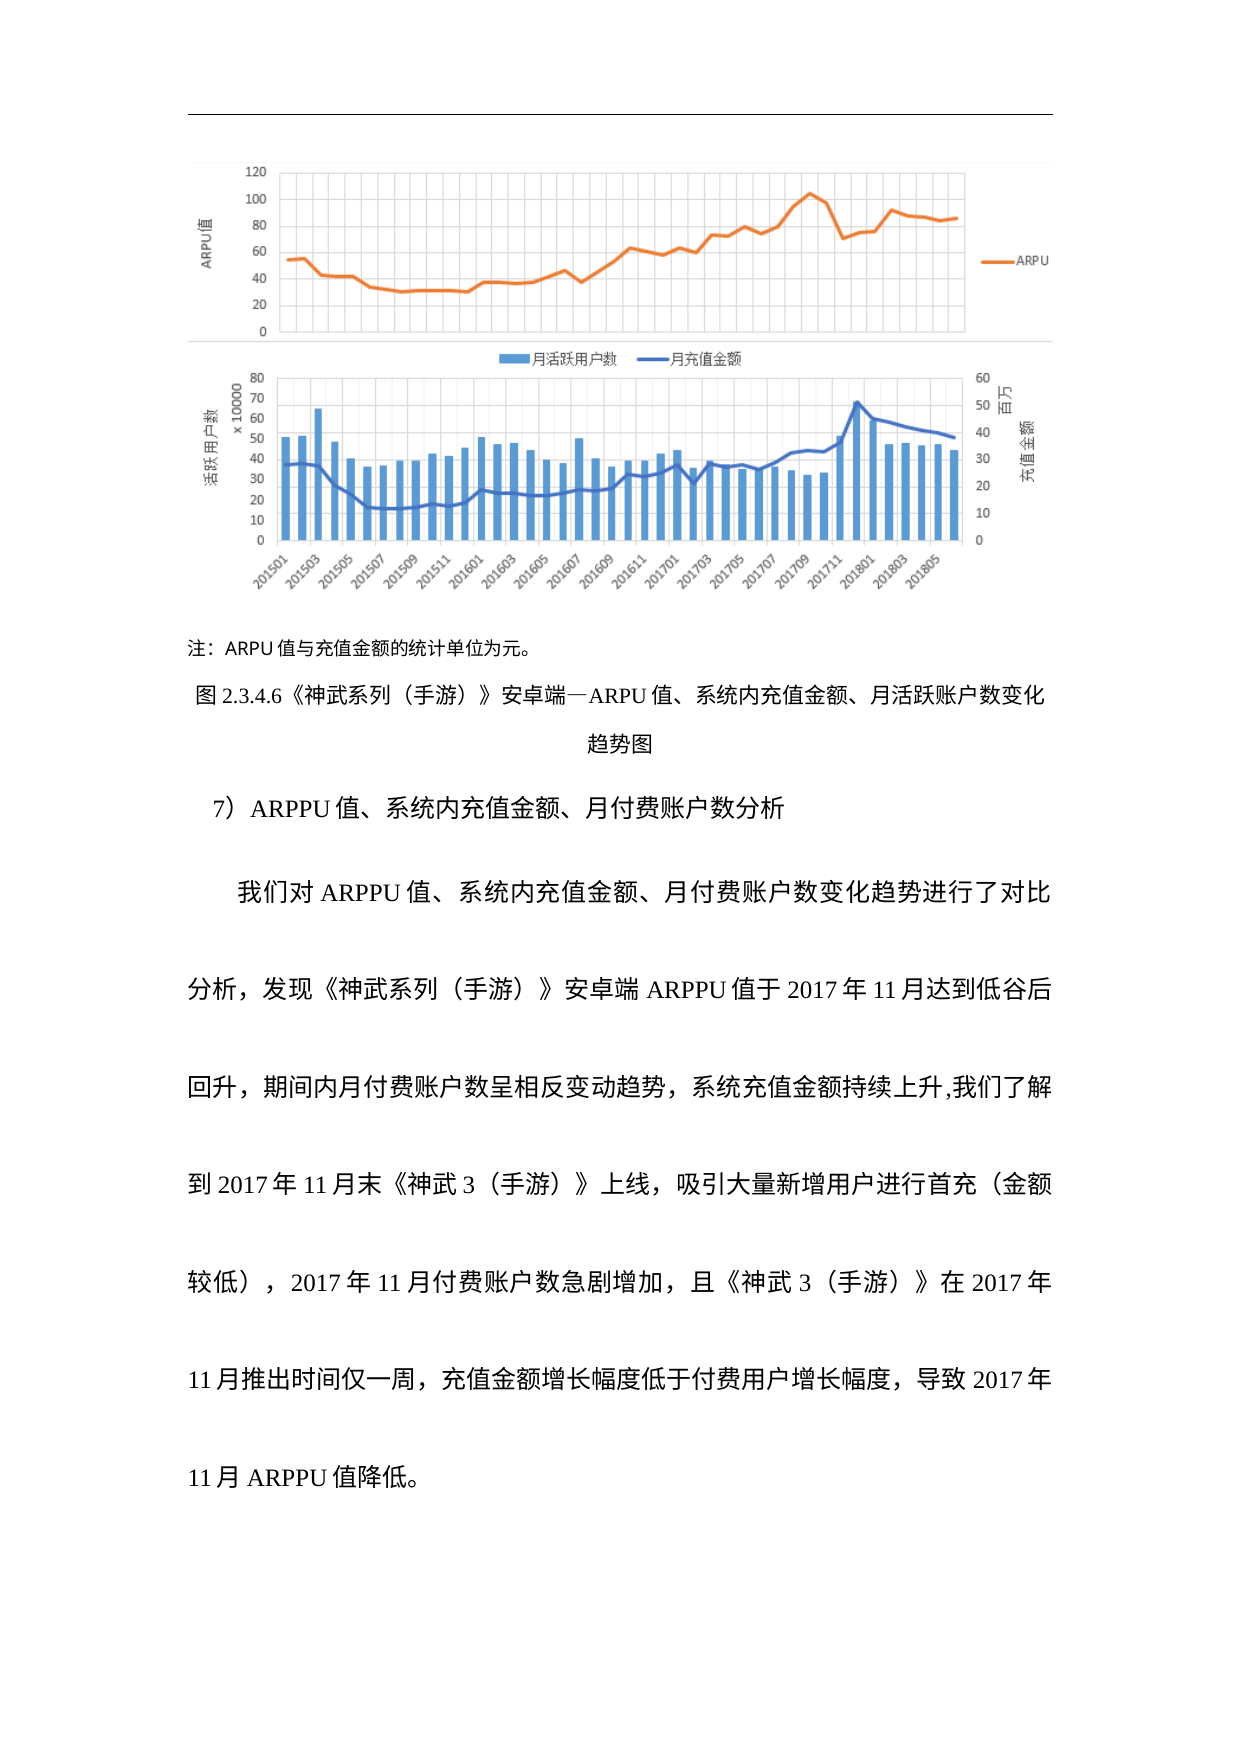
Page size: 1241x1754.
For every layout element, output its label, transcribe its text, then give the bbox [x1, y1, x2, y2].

text 注：ARPU值与充值金额的统计单位为元。 [187, 631, 1053, 664]
picture [187, 162, 1053, 597]
text 7）ARPPU值、系统内充值金额、月付费账户数分析 [187, 774, 1053, 839]
text 图2.3.4.6《神武系列（手游）》安卓端—ARPU值、系统内充值金额、月活跃账户数变化趋势图 [187, 677, 1053, 759]
text 我们对ARPPU值、系统内充值金额、月付费账户数变化趋势进行了对比分析，发现《神武系列（手游）》安卓端ARPPU值于2017年11月达到低谷后回升，期间内月付费账户数呈相反变动趋势，系统充值金额持续上升,我们了解到2017年11月末《神武3（手游）》上线，吸引大量新增用户进行首充（金额较低），2017年11月付费账户数急剧增加，且《神武3（手游）》在2017年11月推出时间仅一周，充值金额增长幅度低于付费用户增长幅度，导致2017年11月ARPPU值降低。 [187, 858, 1053, 1508]
